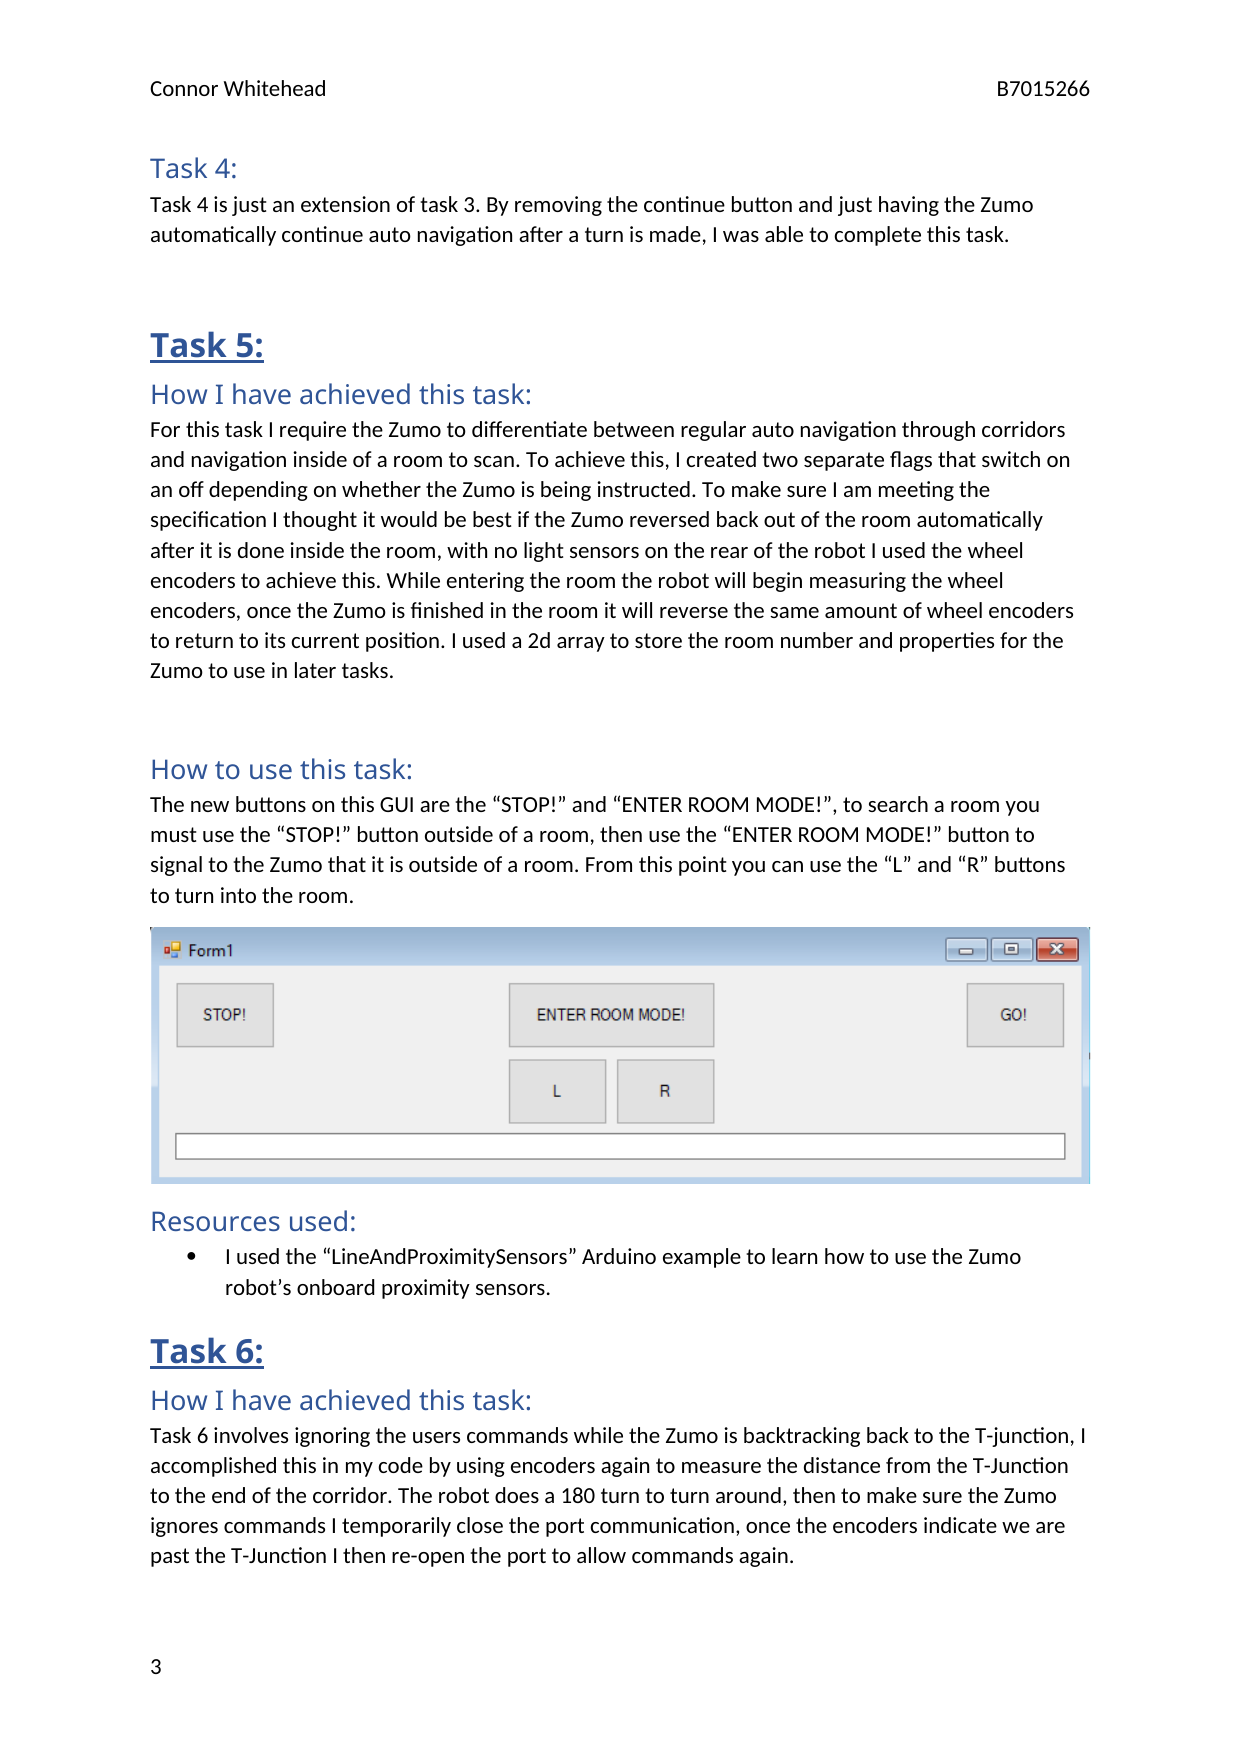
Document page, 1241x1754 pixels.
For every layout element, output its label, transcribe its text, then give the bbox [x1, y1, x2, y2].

subtitle Task 6: [150, 1328, 1090, 1373]
text Task 4 is just an extension of task 3. By removing the continue button and just having the Zumo automatically continue auto navigation after a turn is made, I was able to complete this task. [150, 190, 1090, 248]
text Task 6 involves ignoring the users commands while the Zumo is backtracking back to the T-junction, I accomplished this in my code by using encoders again to measure the distance from the T-Junction to the end of the corridor. The robot does a 180 turn to turn around, then to make sure the Zumo ignores commands I temporarily close the port communication, once the encoders indicate we are past the T-Junction I then re-open the port to allow commands again. [150, 1421, 1090, 1569]
subtitle How I have achieved this task: [150, 1381, 1090, 1418]
subtitle How to use this task: [150, 750, 1090, 787]
subtitle Task 5: [150, 322, 1090, 367]
subtitle How I have achieved this task: [150, 375, 1090, 412]
picture [150, 927, 1091, 1184]
text The new buttons on this GUI are the “STOP!” and “ENTER ROOM MODE!”, to search a room you must use the “STOP!” button outside of a room, then use the “ENTER ROOM MODE!” button to signal to the Zumo that it is outside of a room. From this point you can use the “L” and “R” buttons to turn into the room. [150, 790, 1090, 909]
subtitle Resources used: [150, 1203, 1090, 1239]
list I used the “LineAndProximitySensors” Arduino example to learn how to use the Zumo robot’s onboard proximity sensors. [187, 1242, 1090, 1301]
text For this task I require the Zumo to differentiate between regular auto navigation through corridors and navigation inside of a room to scan. To achieve this, I created two separate flags that switch on an off depending on whether the Zumo is being instructed. To make sure I am meeting the specification I thought it would be best if the Zumo reversed back out of the room automatically after it is done inside the room, with no light sensors on the rear of the robot I used the wheel encoders to achieve this. While entering the room the robot will begin measuring the wheel encoders, once the Zumo is finished in the room it will reverse the same amount of wheel encoders to return to its current position. I used a 2d array to store the room number and properties for the Zumo to use in later tasks. [150, 415, 1090, 685]
subtitle Task 4: [150, 150, 1090, 187]
